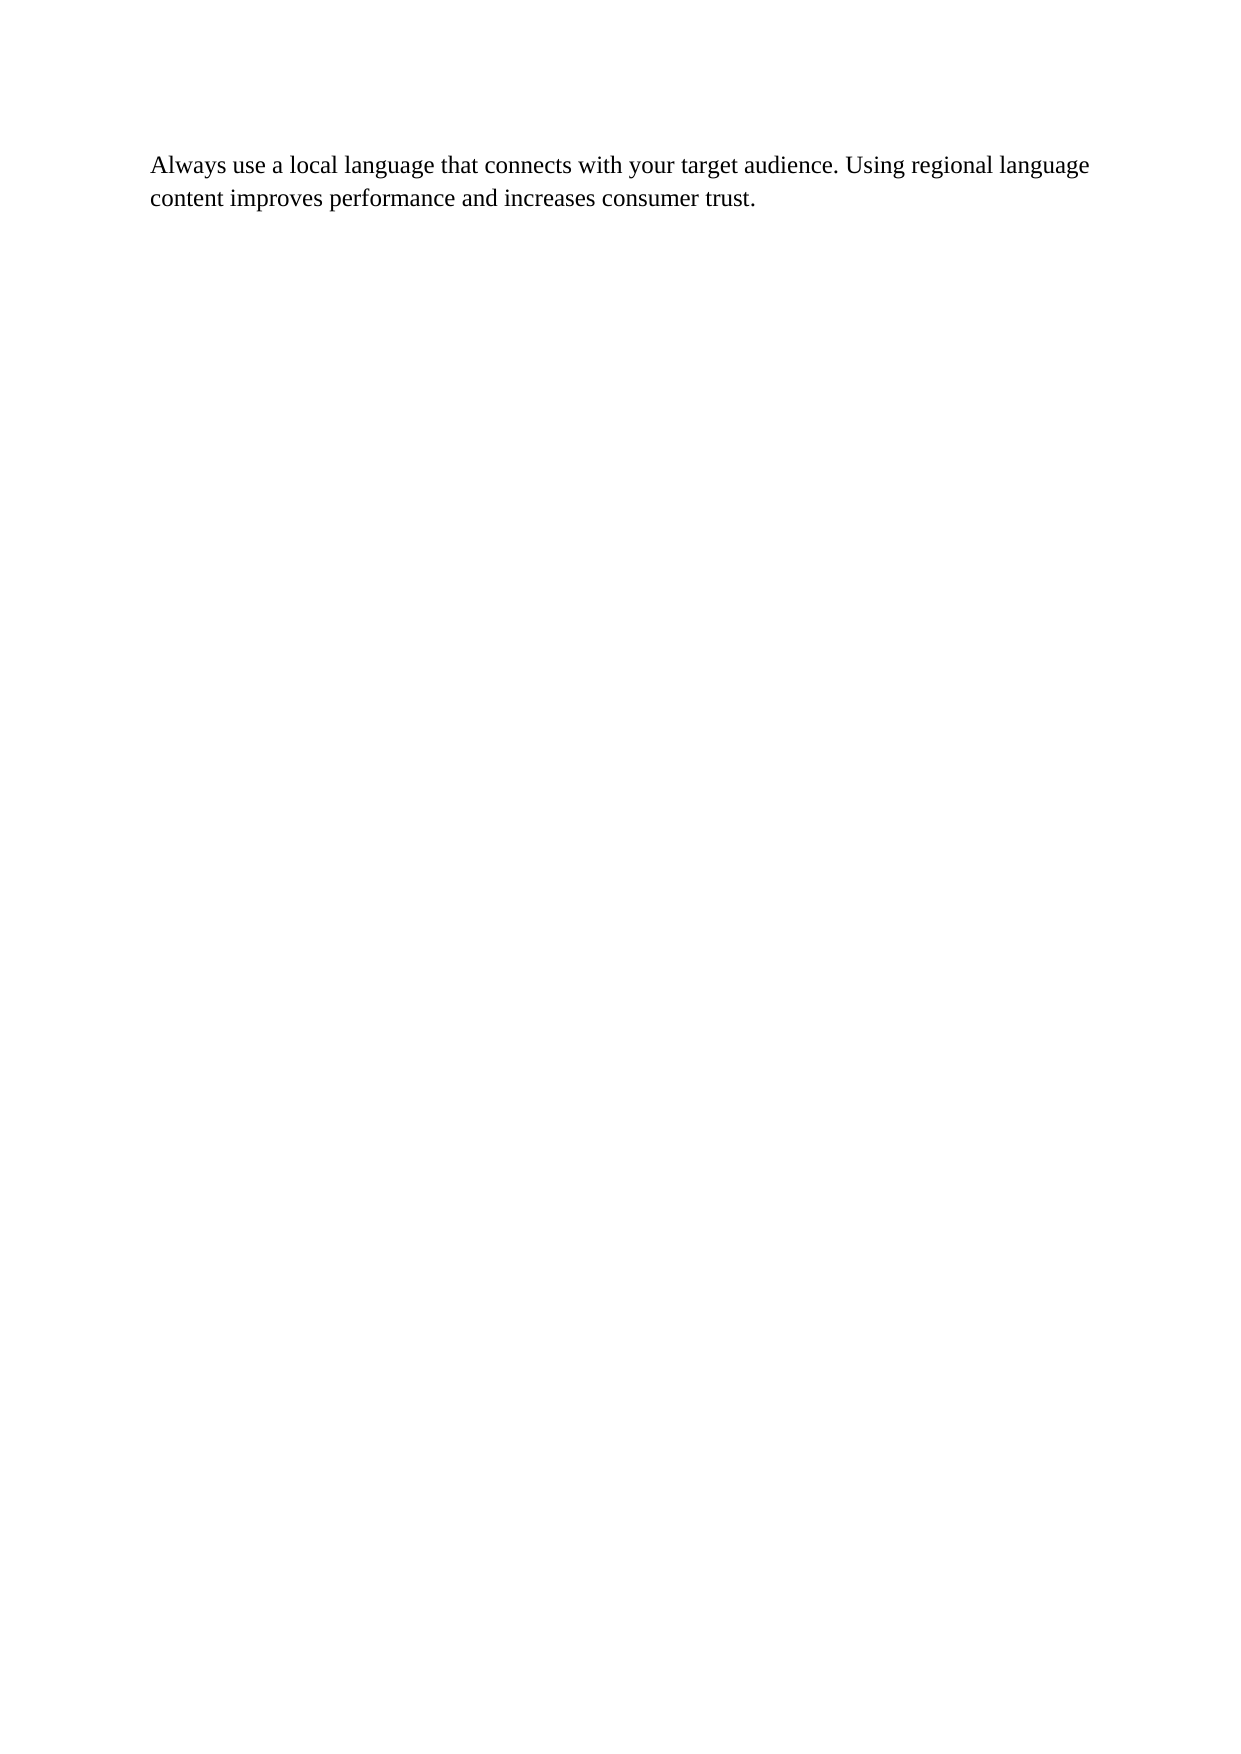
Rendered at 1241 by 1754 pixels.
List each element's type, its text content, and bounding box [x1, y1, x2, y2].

text Always use a local language that connects with your target audience. Using regional language content improves performance and increases consumer trust. [150, 150, 1090, 212]
